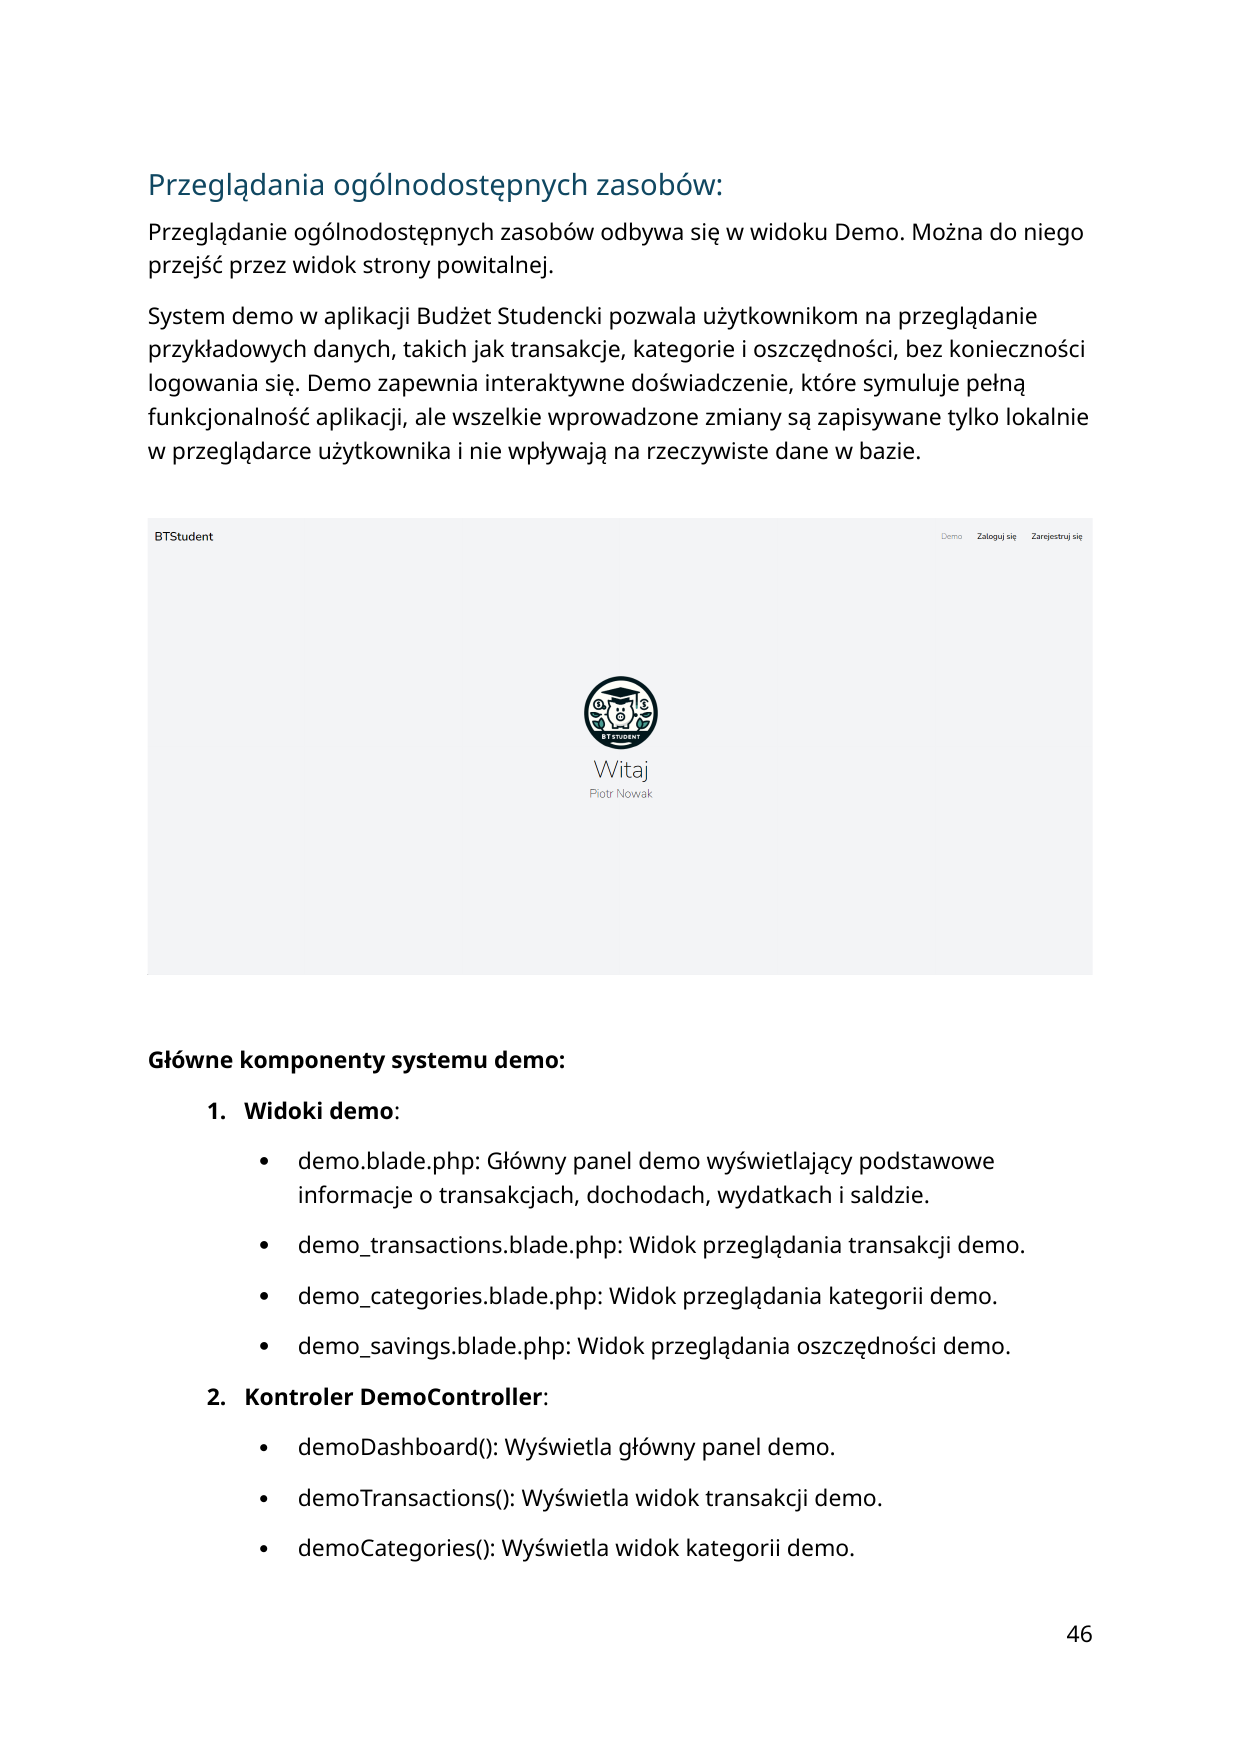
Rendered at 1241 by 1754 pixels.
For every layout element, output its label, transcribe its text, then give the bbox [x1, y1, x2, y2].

list demoTransactions(): Wyświetla widok transakcji demo. [260, 1481, 1093, 1513]
picture [147, 518, 1093, 975]
list demoCategories(): Wyświetla widok kategorii demo. [260, 1532, 1093, 1563]
list demo_categories.blade.php: Widok przeglądania kategorii demo. [260, 1280, 1093, 1311]
text System demo w aplikacji Budżet Studencki pozwala użytkownikom na przeglądanie przykładowych danych, takich jak transakcje, kategorie i oszczędności, bez konieczności logowania się. Demo zapewnia interaktywne doświadczenie, które symuluje pełną funkcjonalność aplikacji, ale wszelkie wprowadzone zmiany są zapisywane tylko lokalnie w przeglądarce użytkownika i nie wpływają na rzeczywiste dane w bazie. [148, 299, 1093, 466]
text Przeglądanie ogólnodostępnych zasobów odbywa się w widoku Demo. Można do niego przejść przez widok strony powitalnej. [148, 215, 1093, 280]
list demo.blade.php: Główny panel demo wyświetlający podstawowe informacje o transakcjach, dochodach, wydatkach i saldzie. [260, 1145, 1093, 1210]
list demo_transactions.blade.php: Widok przeglądania transakcji demo. [260, 1229, 1093, 1261]
list demoDashboard(): Wyświetla główny panel demo. [260, 1431, 1093, 1462]
list Widoki demo: [207, 1095, 1093, 1126]
list demo_savings.blade.php: Widok przeglądania oszczędności demo. [260, 1330, 1093, 1361]
text Główne komponenty systemu demo: [148, 1044, 1093, 1076]
subtitle Przeglądania ogólnodostępnych zasobów: [148, 164, 1093, 204]
list Kontroler DemoController: [207, 1381, 1093, 1412]
